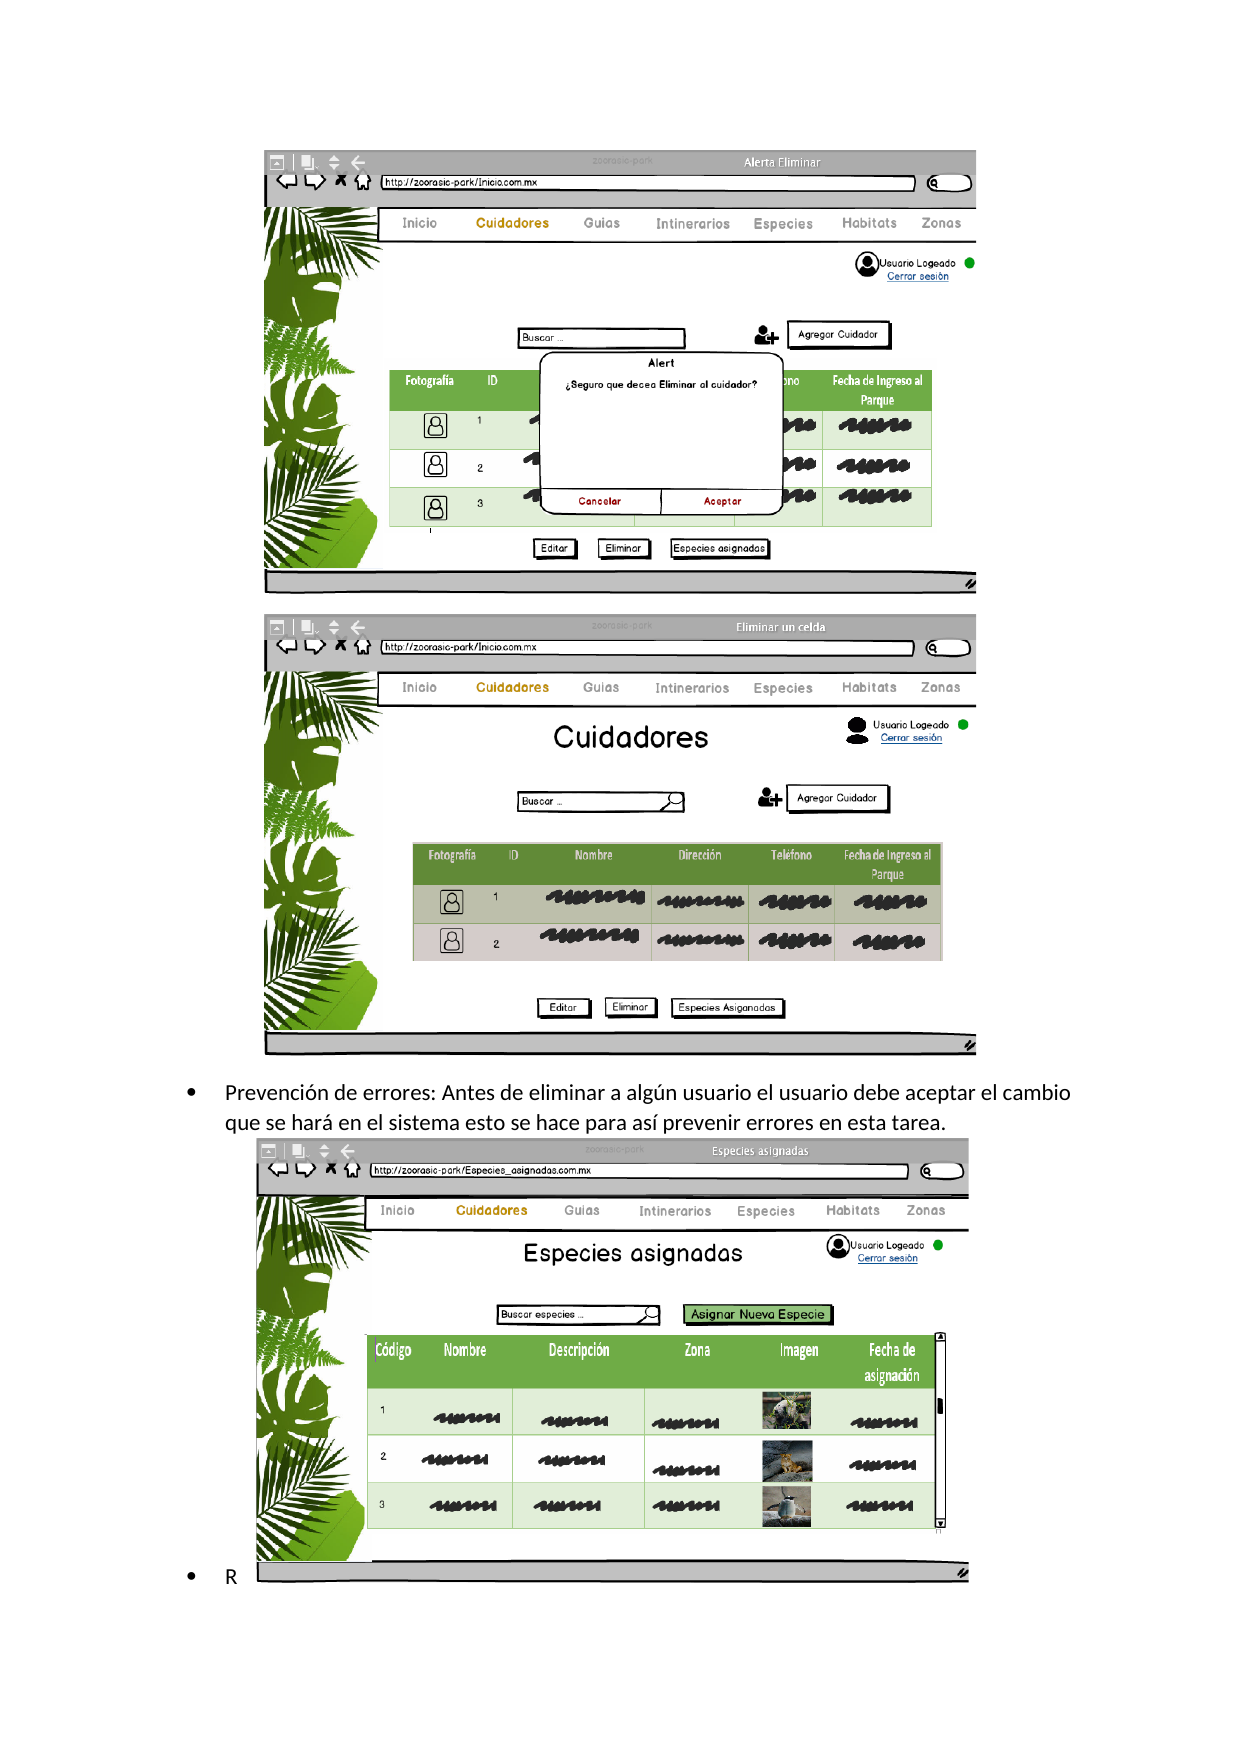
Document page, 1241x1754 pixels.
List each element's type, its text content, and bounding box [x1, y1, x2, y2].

list R [187, 1139, 1090, 1590]
list Prevención de errores: Antes de eliminar a algún usuario el usuario debe aceptar el cambio que se hará en el sistema esto se hace para así prevenir errores en esta tarea. [187, 1078, 1090, 1137]
